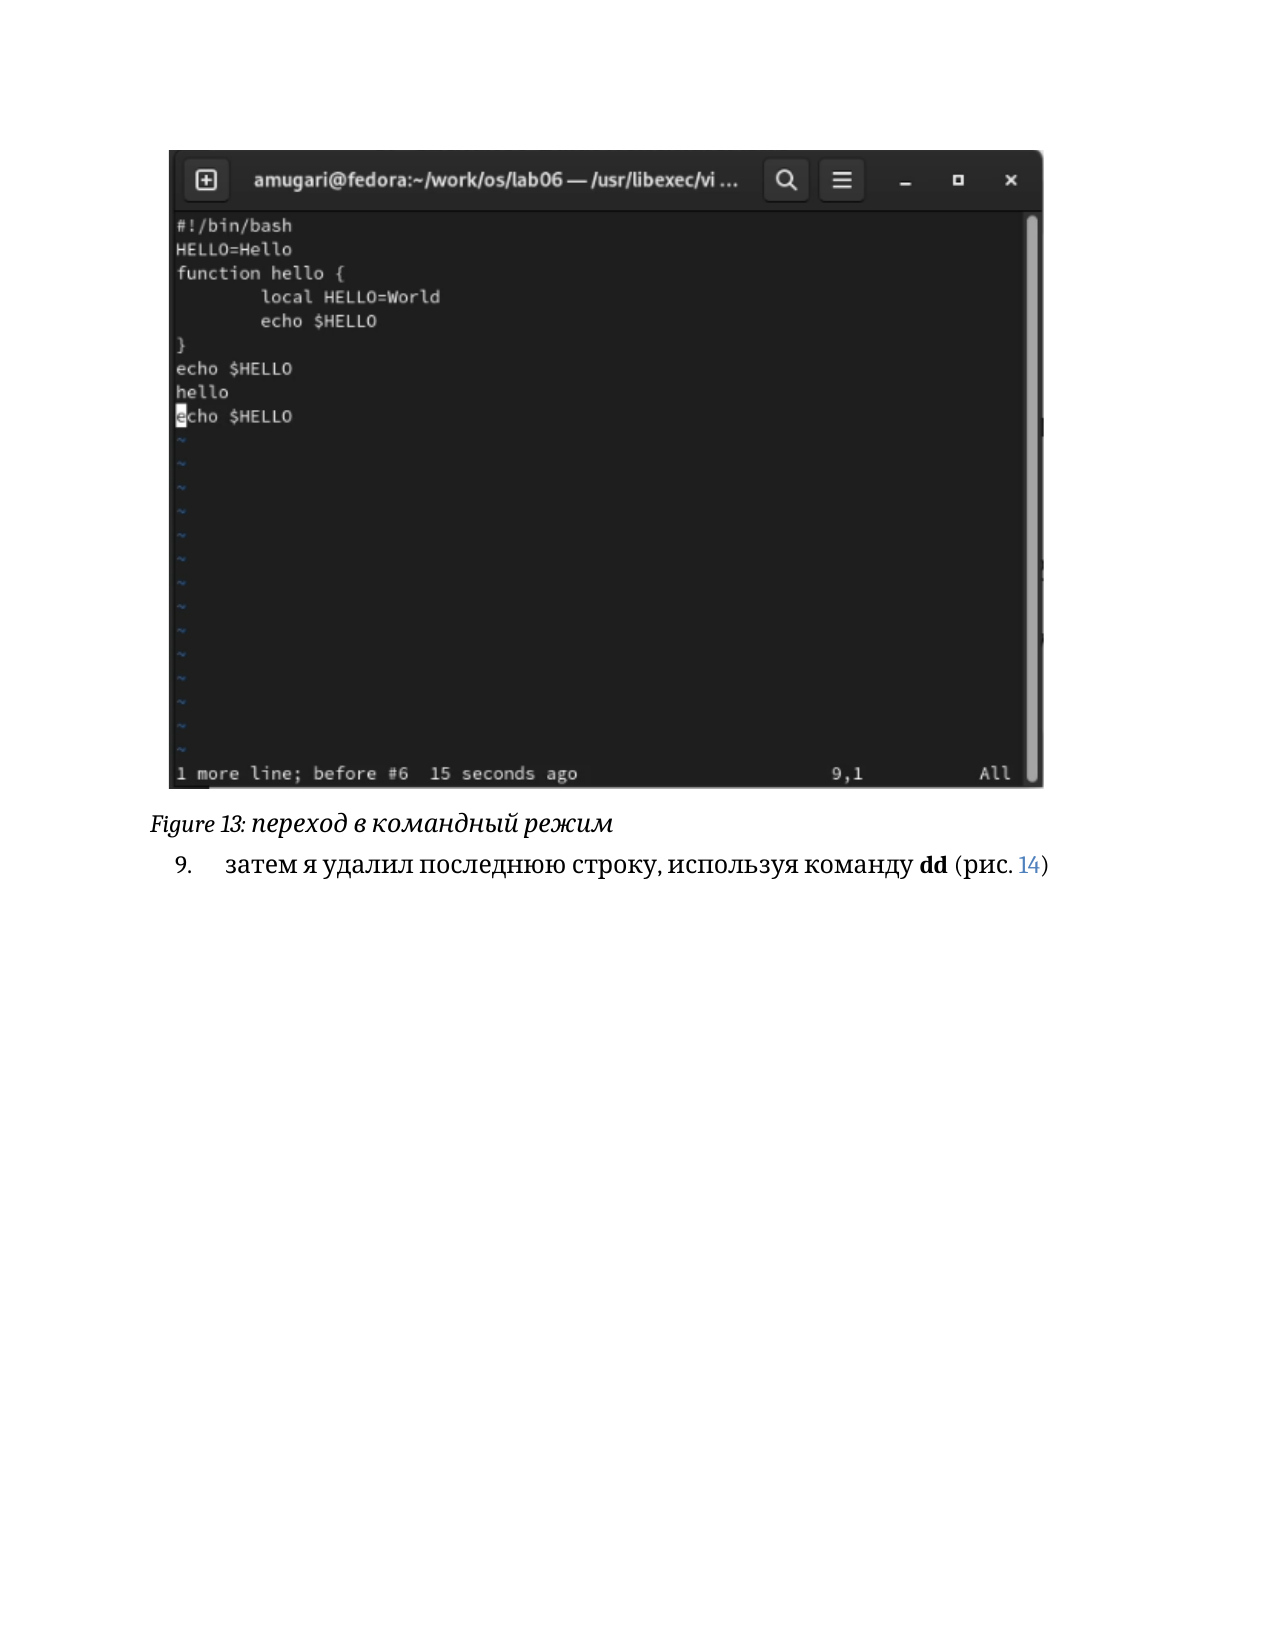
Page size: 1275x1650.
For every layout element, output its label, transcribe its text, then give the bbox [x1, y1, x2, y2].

list затем я удалил последнюю строку, используя команду dd (рис. 14) [175, 851, 1125, 879]
text Figure 13: переход в командный режим [150, 809, 1125, 838]
picture [168, 150, 1044, 789]
